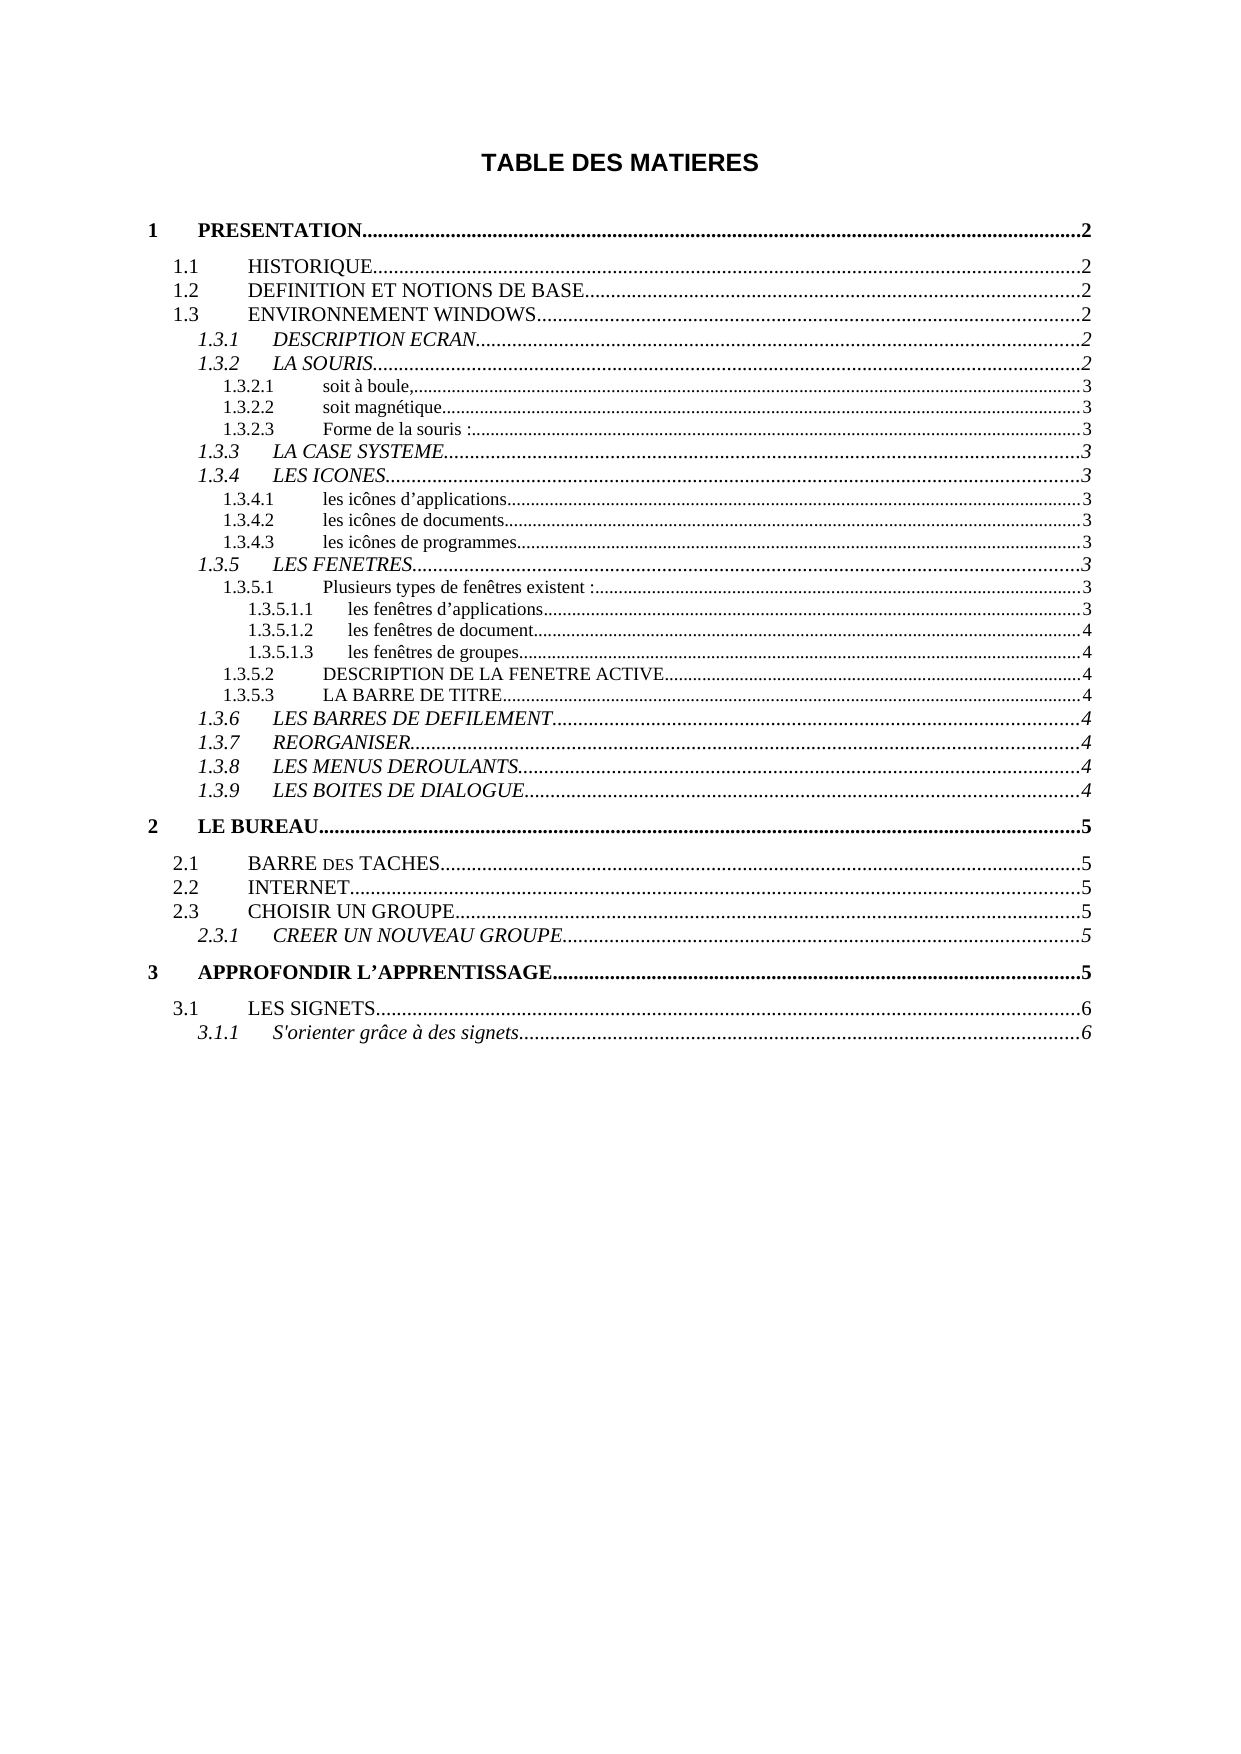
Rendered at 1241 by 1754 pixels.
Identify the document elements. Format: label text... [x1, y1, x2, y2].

text 1.3.4.2 les icônes de documents 3 [223, 509, 1092, 531]
text 2.3.1 CREER UN NOUVEAU GROUPE 5 [198, 923, 1092, 947]
text 3.1.1 S'orienter grâce à des signets 6 [198, 1020, 1092, 1044]
text 2.3 CHOISIR UN GROUPE 5 [173, 899, 1092, 923]
text 3.1 LES SIGNETS 6 [173, 996, 1092, 1020]
text 1.3.2.2 soit magnétique. 3 [223, 396, 1092, 418]
text 1.3 ENVIRONNEMENT WINDOWS 2 [173, 302, 1092, 326]
text 1.3.5 LES FENETRES 3 [198, 552, 1092, 576]
text 1.3.2.1 soit à boule, 3 [223, 374, 1092, 396]
text 1.3.4.3 les icônes de programmes 3 [223, 531, 1092, 552]
text 1.3.6 LES BARRES DE DEFILEMENT 4 [198, 706, 1092, 729]
text 1.3.4.1 les icônes d’applications 3 [223, 487, 1092, 509]
text 2.2 INTERNET 5 [173, 875, 1092, 899]
text 1.3.5.3 LA BARRE DE TITRE 4 [223, 684, 1092, 706]
text 1.3.5.1 Plusieurs types de fenêtres existent : 3 [223, 576, 1092, 598]
text 1.3.7 REORGANISER 4 [198, 729, 1092, 754]
text 1.3.5.1.1 les fenêtres d’applications 3 [248, 598, 1092, 619]
text 3 APPROFONDIR L’APPRENTISSAGE 5 [148, 959, 1092, 984]
text 1.3.4 LES ICONES 3 [198, 463, 1092, 487]
text 1 PRESENTATION 2 [148, 218, 1092, 242]
text TABLE DES MATIERES [148, 148, 1092, 176]
text 1.1 HISTORIQUE 2 [173, 254, 1092, 278]
text 1.3.5.1.2 les fenêtres de document 4 [248, 619, 1092, 641]
text 1.3.2.3 Forme de la souris : 3 [223, 418, 1092, 439]
text 1.2 DEFINITION ET NOTIONS DE BASE 2 [173, 278, 1092, 302]
text 2.1 BARRE des TACHES 5 [173, 851, 1092, 875]
text 1.3.2 LA SOURIS 2 [198, 351, 1092, 374]
text 1.3.9 LES BOITES DE DIALOGUE 4 [198, 778, 1092, 802]
text 1.3.5.2 DESCRIPTION DE LA FENETRE ACTIVE 4 [223, 662, 1092, 684]
text 1.3.1 DESCRIPTION ECRAN 2 [198, 326, 1092, 351]
text 1.3.3 LA CASE SYSTEME 3 [198, 439, 1092, 463]
text 1.3.8 LES MENUS DEROULANTS 4 [198, 754, 1092, 778]
text 1.3.5.1.3 les fenêtres de groupes 4 [248, 641, 1092, 662]
text 2 LE BUREAU 5 [148, 814, 1092, 838]
